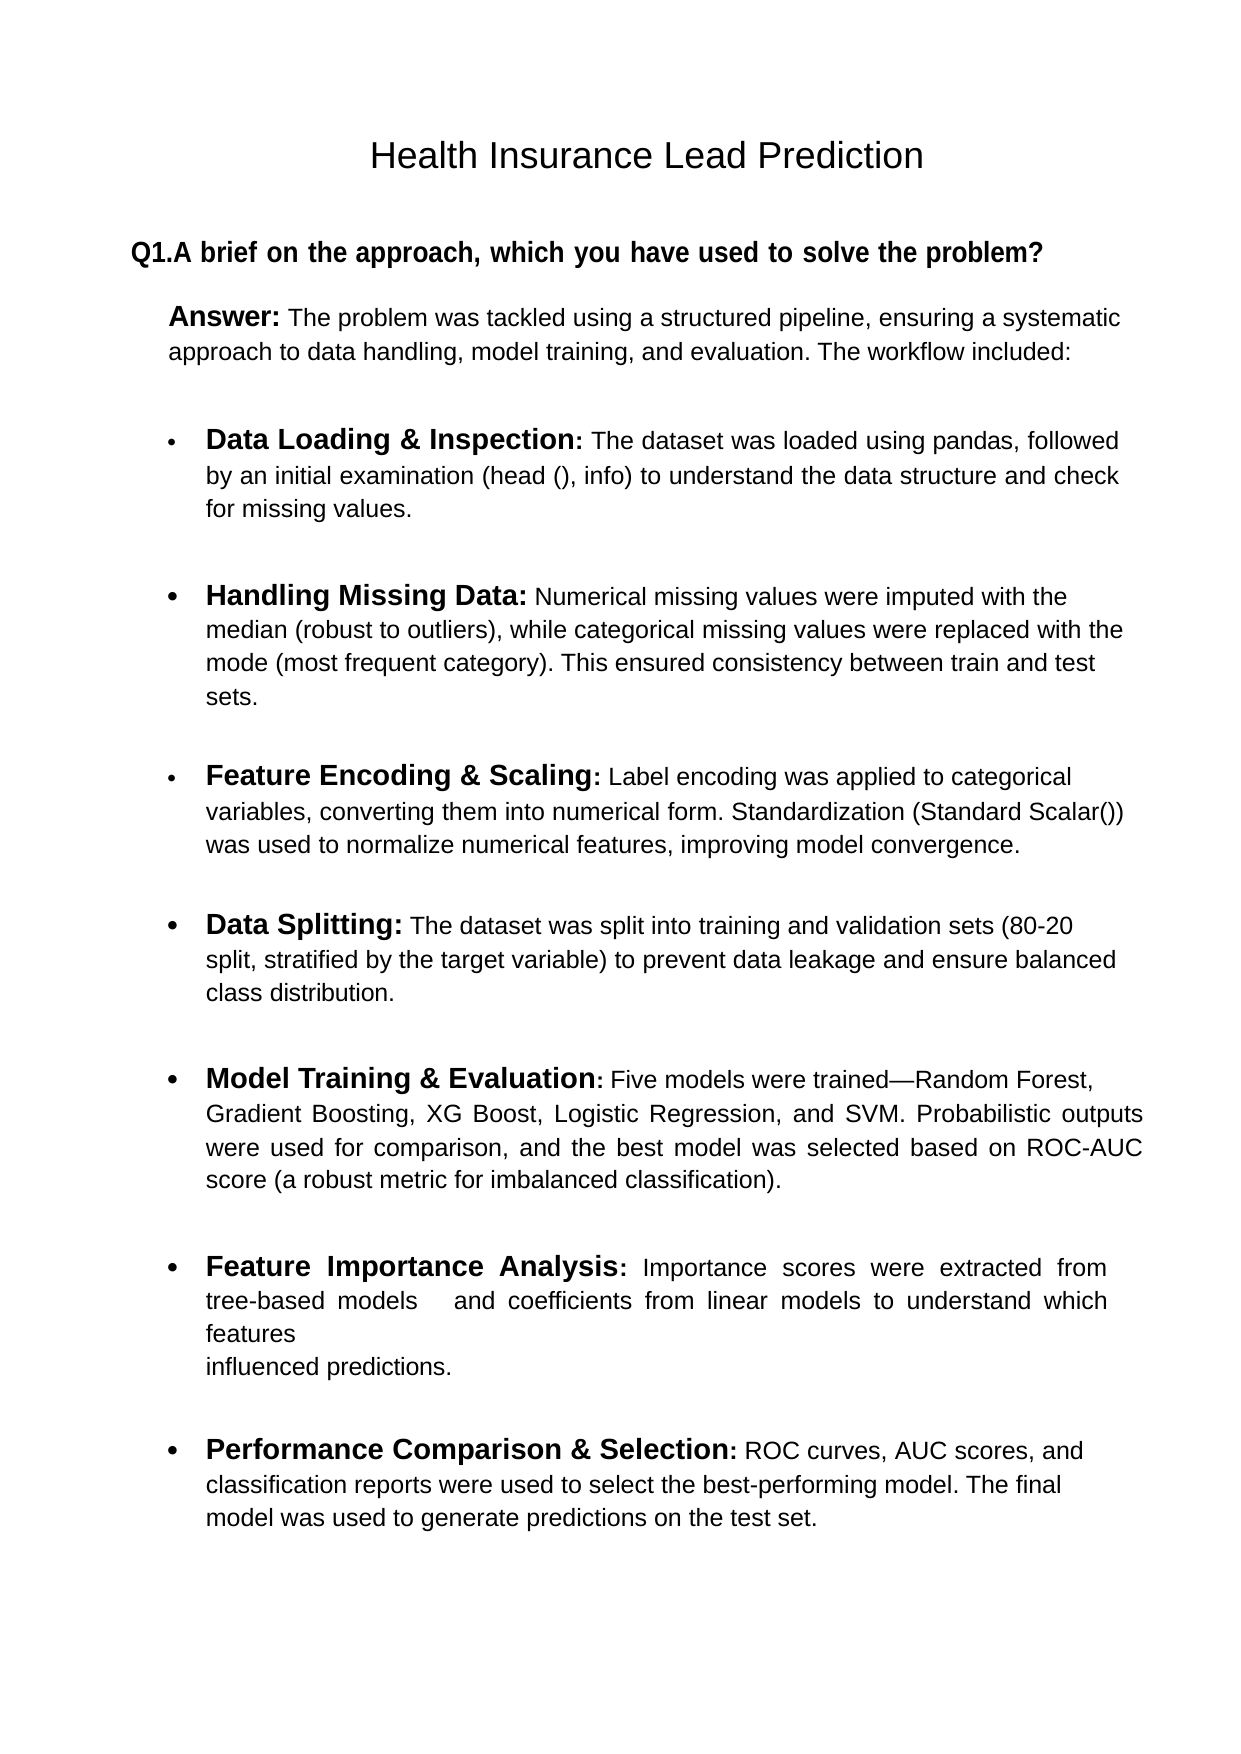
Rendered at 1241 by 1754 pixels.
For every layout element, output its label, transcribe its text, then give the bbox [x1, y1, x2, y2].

list influenced predictions. [206, 1352, 1108, 1381]
list Data Splitting: The dataset was split into training and validation sets (80-20 split, stratified by the target variable) to prevent data leakage and ensure balanced class distribution. [168, 907, 1129, 1007]
list Feature Importance Analysis: Importance scores were extracted from tree-based models and coefficients from linear models to understand which features [168, 1248, 1108, 1348]
list Handling Missing Data: Numerical missing values were imputed with the median (robust to outliers), while categorical missing values were replaced with the mode (most frequent category). This ensured consistency between train and test sets. [168, 578, 1153, 710]
text Answer: The problem was tackled using a structured pipeline, ensuring a systematic approach to data handling, model training, and evaluation. The workflow included: [168, 299, 1153, 366]
text Health Insurance Lead Prediction [131, 133, 1163, 177]
list Model Training & Evaluation: Five models were trained—Random Forest, [168, 1061, 1144, 1094]
list Performance Comparison & Selection: ROC curves, AUC scores, and classification reports were used to select the best-performing model. The final model was used to generate predictions on the test set. [168, 1432, 1135, 1532]
list Feature Encoding & Scaling: Label encoding was applied to categorical variables, converting them into numerical form. Standardization (Standard Scalar()) was used to normalize numerical features, improving model convergence. [168, 758, 1142, 859]
text Q1.A brief on the approach, which you have used to solve the problem? [131, 235, 1163, 269]
list Gradient Boosting, XG Boost, Logistic Regression, and SVM. Probabilistic outputs were used for comparison, and the best model was selected based on ROC-AUC score (a robust metric for imbalanced classification). [206, 1099, 1144, 1194]
list Data Loading & Inspection: The dataset was loaded using pandas, followed by an initial examination (head (), info) to understand the data structure and check for missing values. [168, 422, 1119, 523]
